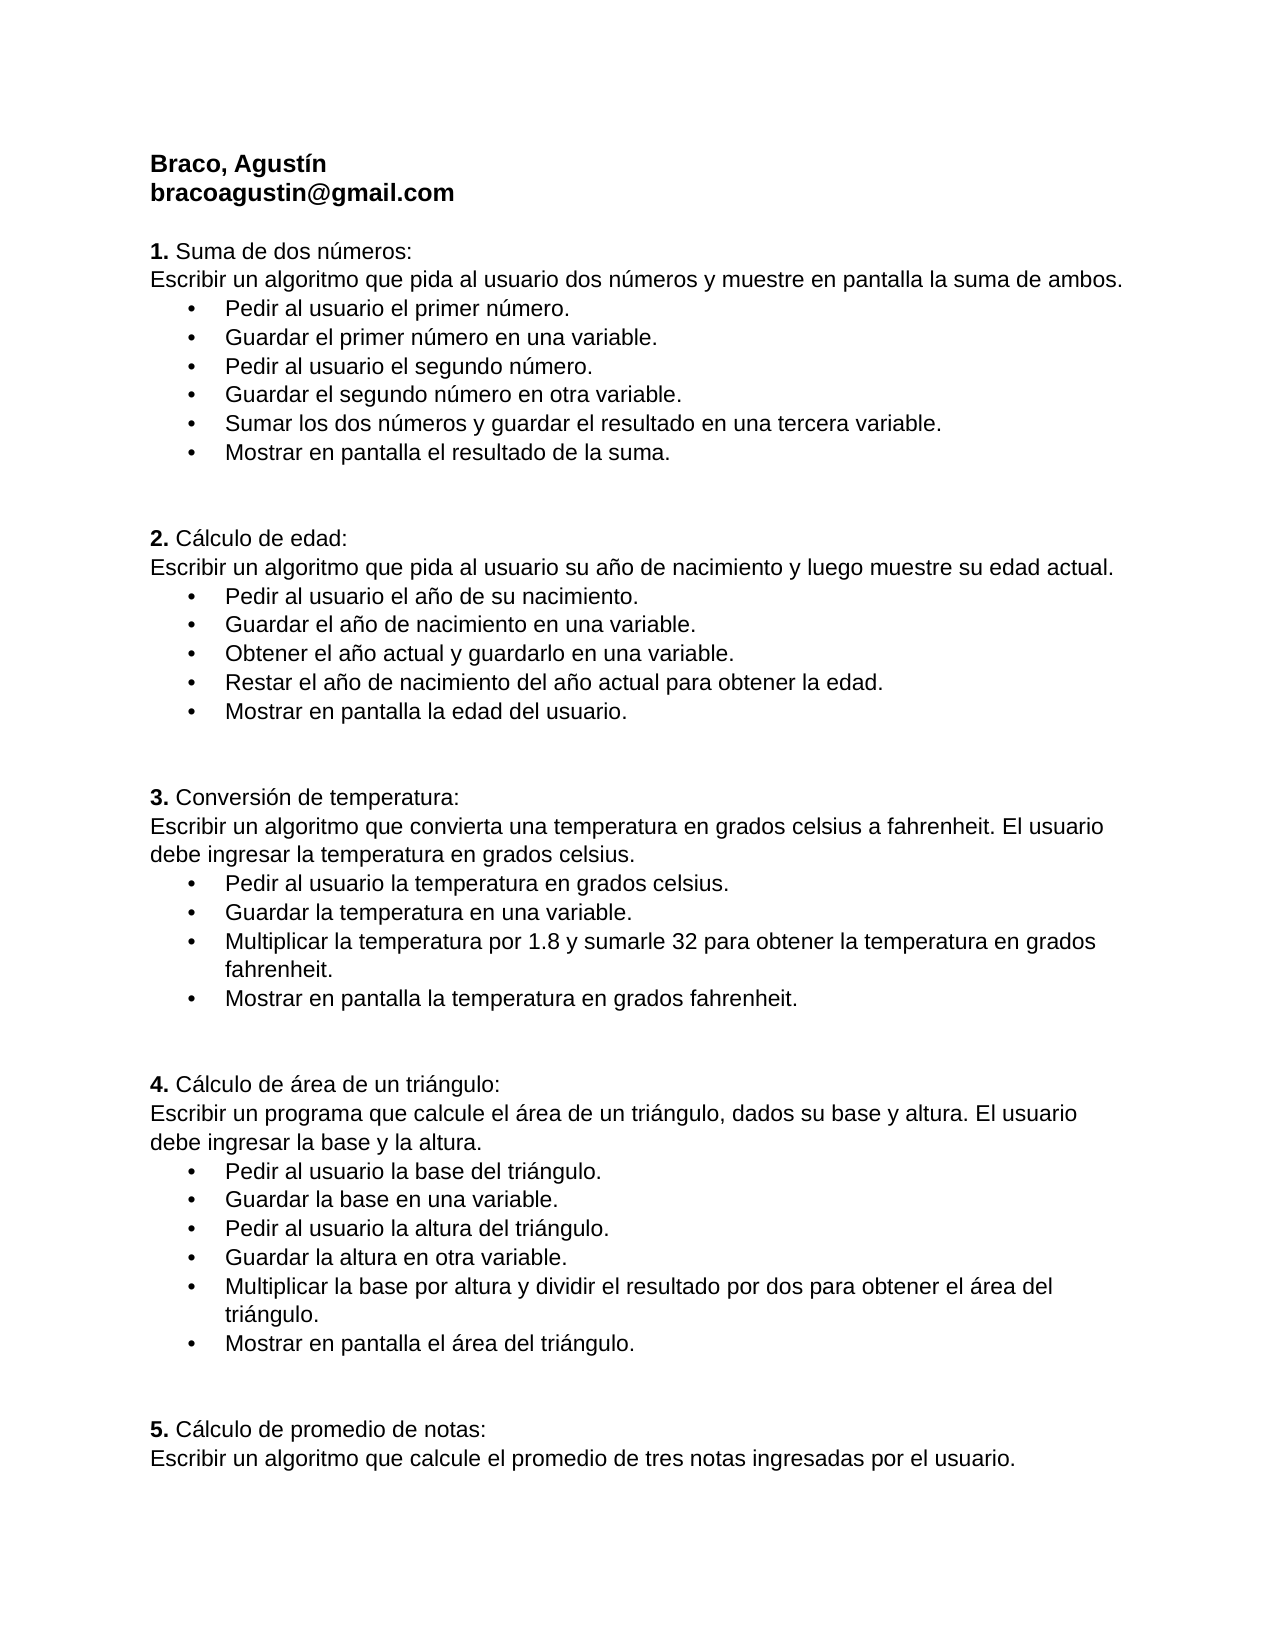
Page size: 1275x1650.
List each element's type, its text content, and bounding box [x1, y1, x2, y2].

text 2. Cálculo de edad: [150, 524, 1125, 552]
text 4. Cálculo de área de un triángulo: [150, 1070, 1125, 1099]
text Escribir un algoritmo que calcule el promedio de tres notas ingresadas por el usuario. [150, 1444, 1125, 1472]
list Guardar el año de nacimiento en una variable. [187, 610, 1125, 639]
text Escribir un algoritmo que pida al usuario dos números y muestre en pantalla la suma de ambos. [150, 265, 1125, 294]
text Escribir un programa que calcule el área de un triángulo, dados su base y altura. El usuario debe ingresar la base y la altura. [150, 1099, 1125, 1156]
list Mostrar en pantalla la temperatura en grados fahrenheit. [187, 984, 1125, 1012]
list Obtener el año actual y guardarlo en una variable. [187, 639, 1125, 667]
list Guardar el primer número en una variable. [187, 322, 1125, 351]
text Braco, Agustín [150, 150, 1125, 179]
list Guardar la base en una variable. [187, 1185, 1125, 1214]
list Pedir al usuario el año de su nacimiento. [187, 581, 1125, 610]
text Escribir un algoritmo que pida al usuario su año de nacimiento y luego muestre su edad actual. [150, 552, 1125, 581]
list Guardar la temperatura en una variable. [187, 897, 1125, 926]
list Multiplicar la temperatura por 1.8 y sumarle 32 para obtener la temperatura en grados fahrenheit. [187, 926, 1125, 984]
list Guardar el segundo número en otra variable. [187, 380, 1125, 409]
text bracoagustin@gmail.com [150, 179, 1125, 207]
list Guardar la altura en otra variable. [187, 1242, 1125, 1271]
text 3. Conversión de temperatura: [150, 782, 1125, 811]
text 5. Cálculo de promedio de notas: [150, 1415, 1125, 1444]
list Mostrar en pantalla el área del triángulo. [187, 1329, 1125, 1357]
list Sumar los dos números y guardar el resultado en una tercera variable. [187, 409, 1125, 437]
list Pedir al usuario la base del triángulo. [187, 1156, 1125, 1185]
list Pedir al usuario la altura del triángulo. [187, 1214, 1125, 1242]
text Escribir un algoritmo que convierta una temperatura en grados celsius a fahrenheit. El usuario debe ingresar la temperatura en grados celsius. [150, 811, 1125, 869]
list Multiplicar la base por altura y dividir el resultado por dos para obtener el área del triángulo. [187, 1271, 1125, 1329]
list Pedir al usuario la temperatura en grados celsius. [187, 869, 1125, 897]
list Mostrar en pantalla la edad del usuario. [187, 696, 1125, 725]
list Mostrar en pantalla el resultado de la suma. [187, 437, 1125, 466]
list Pedir al usuario el segundo número. [187, 351, 1125, 380]
text 1. Suma de dos números: [150, 236, 1125, 265]
list Restar el año de nacimiento del año actual para obtener la edad. [187, 667, 1125, 696]
list Pedir al usuario el primer número. [187, 294, 1125, 322]
